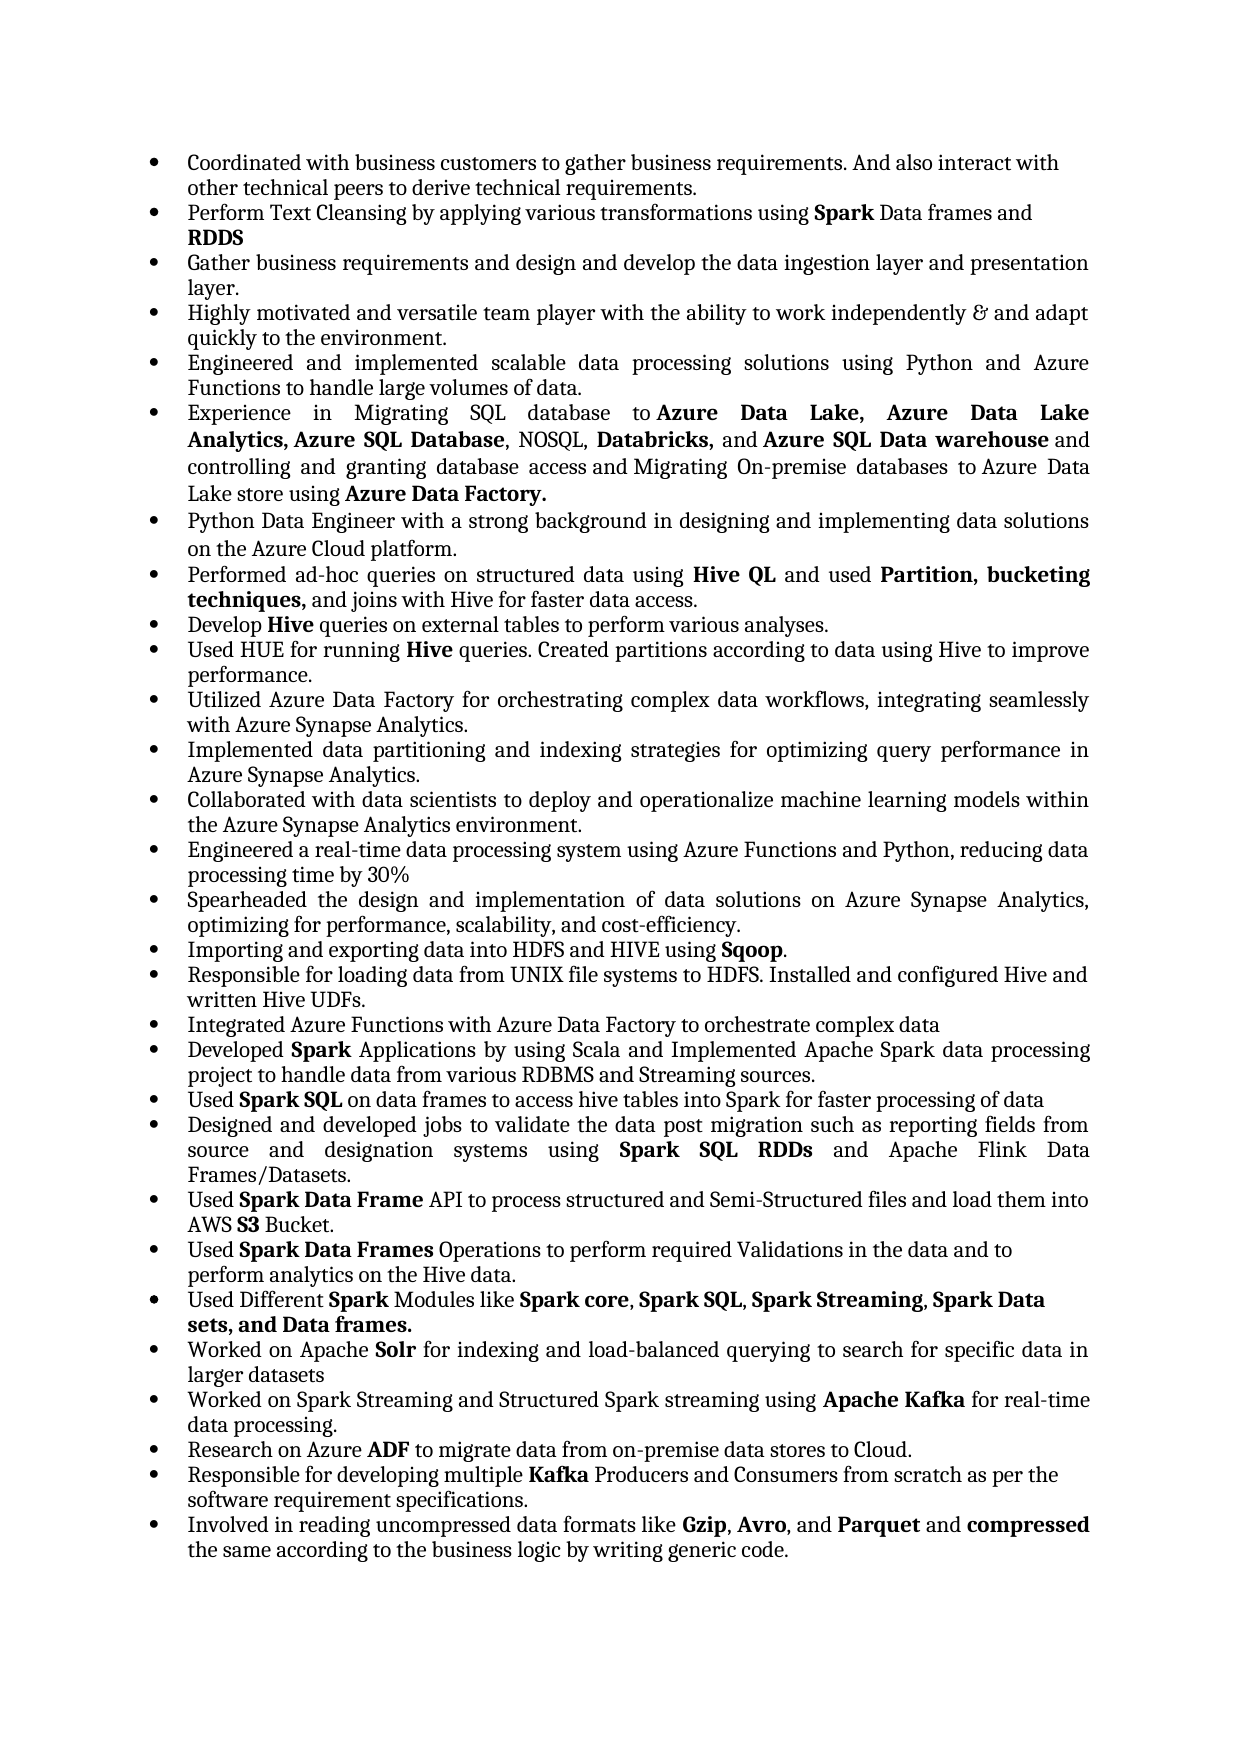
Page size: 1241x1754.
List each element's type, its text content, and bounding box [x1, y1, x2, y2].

list Develop Hive queries on external tables to perform various analyses. [150, 612, 1090, 637]
list Research on Azure ADF to migrate data from on-premise data stores to Cloud. [150, 1437, 1090, 1462]
list Responsible for developing multiple Kafka Producers and Consumers from scratch as per the software requirement specifications. [150, 1462, 1090, 1512]
list Used Different Spark Modules like Spark core, Spark SQL, Spark Streaming, Spark Data sets, and Data frames. [150, 1287, 1090, 1337]
list Worked on Apache Solr for indexing and load-balanced querying to search for specific data in larger datasets [150, 1337, 1090, 1387]
list Gather business requirements and design and develop the data ingestion layer and presentation layer. [150, 250, 1090, 300]
list Utilized Azure Data Factory for orchestrating complex data workflows, integrating seamlessly with Azure Synapse Analytics. [150, 687, 1090, 737]
list Used Spark Data Frames Operations to perform required Validations in the data and to perform analytics on the Hive data. [150, 1237, 1090, 1287]
list Involved in reading uncompressed data formats like Gzip, Avro, and Parquet and compressed the same according to the business logic by writing generic code. [150, 1512, 1090, 1562]
list Implemented data partitioning and indexing strategies for optimizing query performance in Azure Synapse Analytics. [150, 737, 1090, 787]
list Used Spark SQL on data frames to access hive tables into Spark for faster processing of data [150, 1087, 1090, 1112]
list Used Spark Data Frame API to process structured and Semi-Structured files and load them into AWS S3 Bucket. [150, 1187, 1090, 1237]
list Engineered and implemented scalable data processing solutions using Python and Azure Functions to handle large volumes of data. [150, 350, 1090, 400]
list Designed and developed jobs to validate the data post migration such as reporting fields from source and designation systems using Spark SQL RDDs and Apache Flink Data Frames/Datasets. [150, 1112, 1090, 1187]
list Coordinated with business customers to gather business requirements. And also interact with other technical peers to derive technical requirements. [150, 150, 1090, 200]
list Engineered a real-time data processing system using Azure Functions and Python, reducing data processing time by 30% [150, 837, 1090, 887]
list Collaborated with data scientists to deploy and operationalize machine learning models within the Azure Synapse Analytics environment. [150, 787, 1090, 837]
list Spearheaded the design and implementation of data solutions on Azure Synapse Analytics, optimizing for performance, scalability, and cost-efficiency. [150, 887, 1090, 937]
list Experience in Migrating SQL database to Azure Data Lake, Azure Data Lake Analytics, Azure SQL Database, NOSQL, Databricks, and Azure SQL Data warehouse and controlling and granting database access and Migrating On-premise databases to Azure Data Lake store using Azure Data Factory. [150, 400, 1090, 508]
list Perform Text Cleansing by applying various transformations using Spark Data frames and RDDS [150, 200, 1090, 250]
list Responsible for loading data from UNIX file systems to HDFS. Installed and configured Hive and written Hive UDFs. [150, 962, 1090, 1012]
list Importing and exporting data into HDFS and HIVE using Sqoop. [150, 937, 1090, 962]
list Performed ad-hoc queries on structured data using Hive QL and used Partition, bucketing techniques, and joins with Hive for faster data access. [150, 562, 1090, 612]
list Used HUE for running Hive queries. Created partitions according to data using Hive to improve performance. [150, 637, 1090, 687]
list Worked on Spark Streaming and Structured Spark streaming using Apache Kafka for real-time data processing. [150, 1387, 1090, 1437]
list Python Data Engineer with a strong background in designing and implementing data solutions on the Azure Cloud platform. [150, 508, 1090, 562]
list Highly motivated and versatile team player with the ability to work independently & and adapt quickly to the environment. [150, 300, 1090, 350]
list Developed Spark Applications by using Scala and Implemented Apache Spark data processing project to handle data from various RDBMS and Streaming sources. [150, 1037, 1090, 1087]
list Integrated Azure Functions with Azure Data Factory to orchestrate complex data [150, 1012, 1090, 1037]
